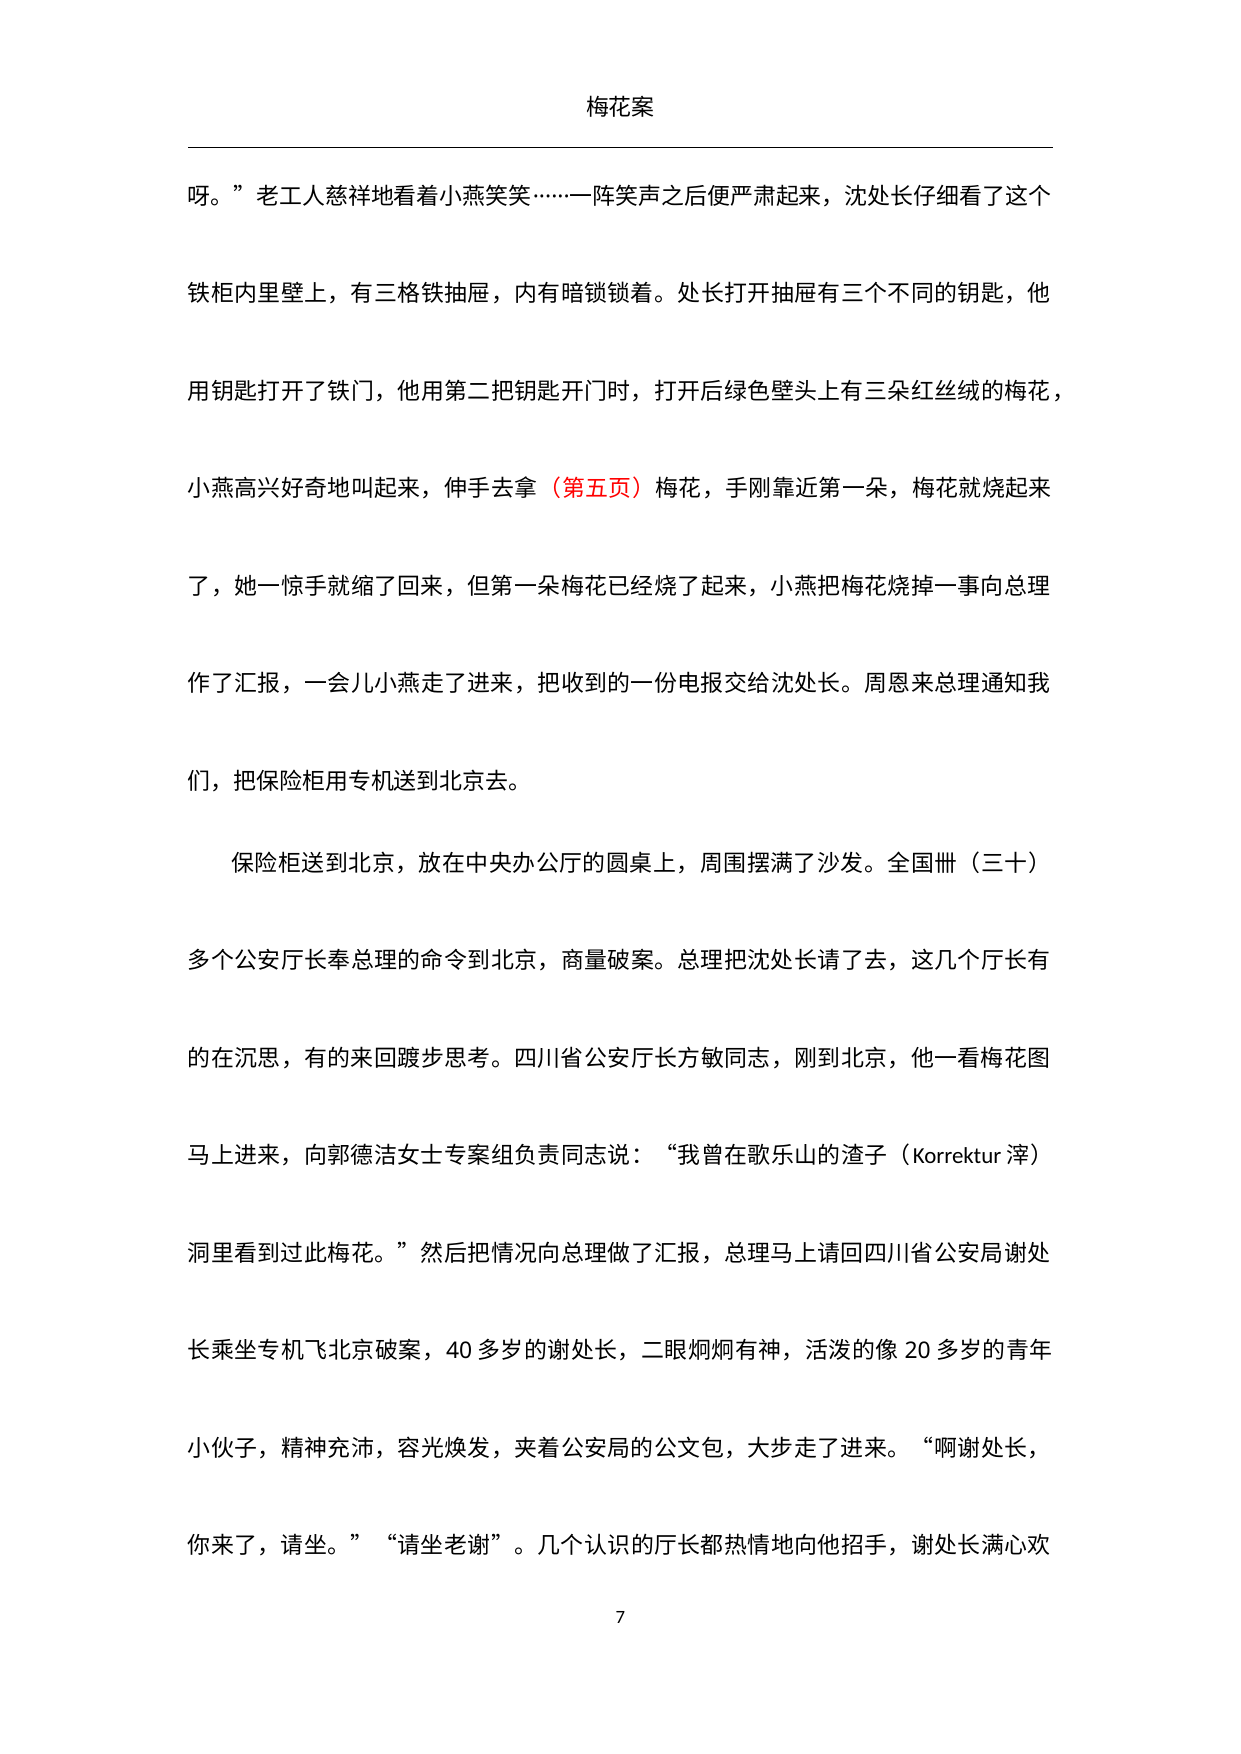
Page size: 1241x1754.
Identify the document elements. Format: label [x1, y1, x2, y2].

text [187, 162, 1053, 812]
text [187, 828, 1053, 1576]
